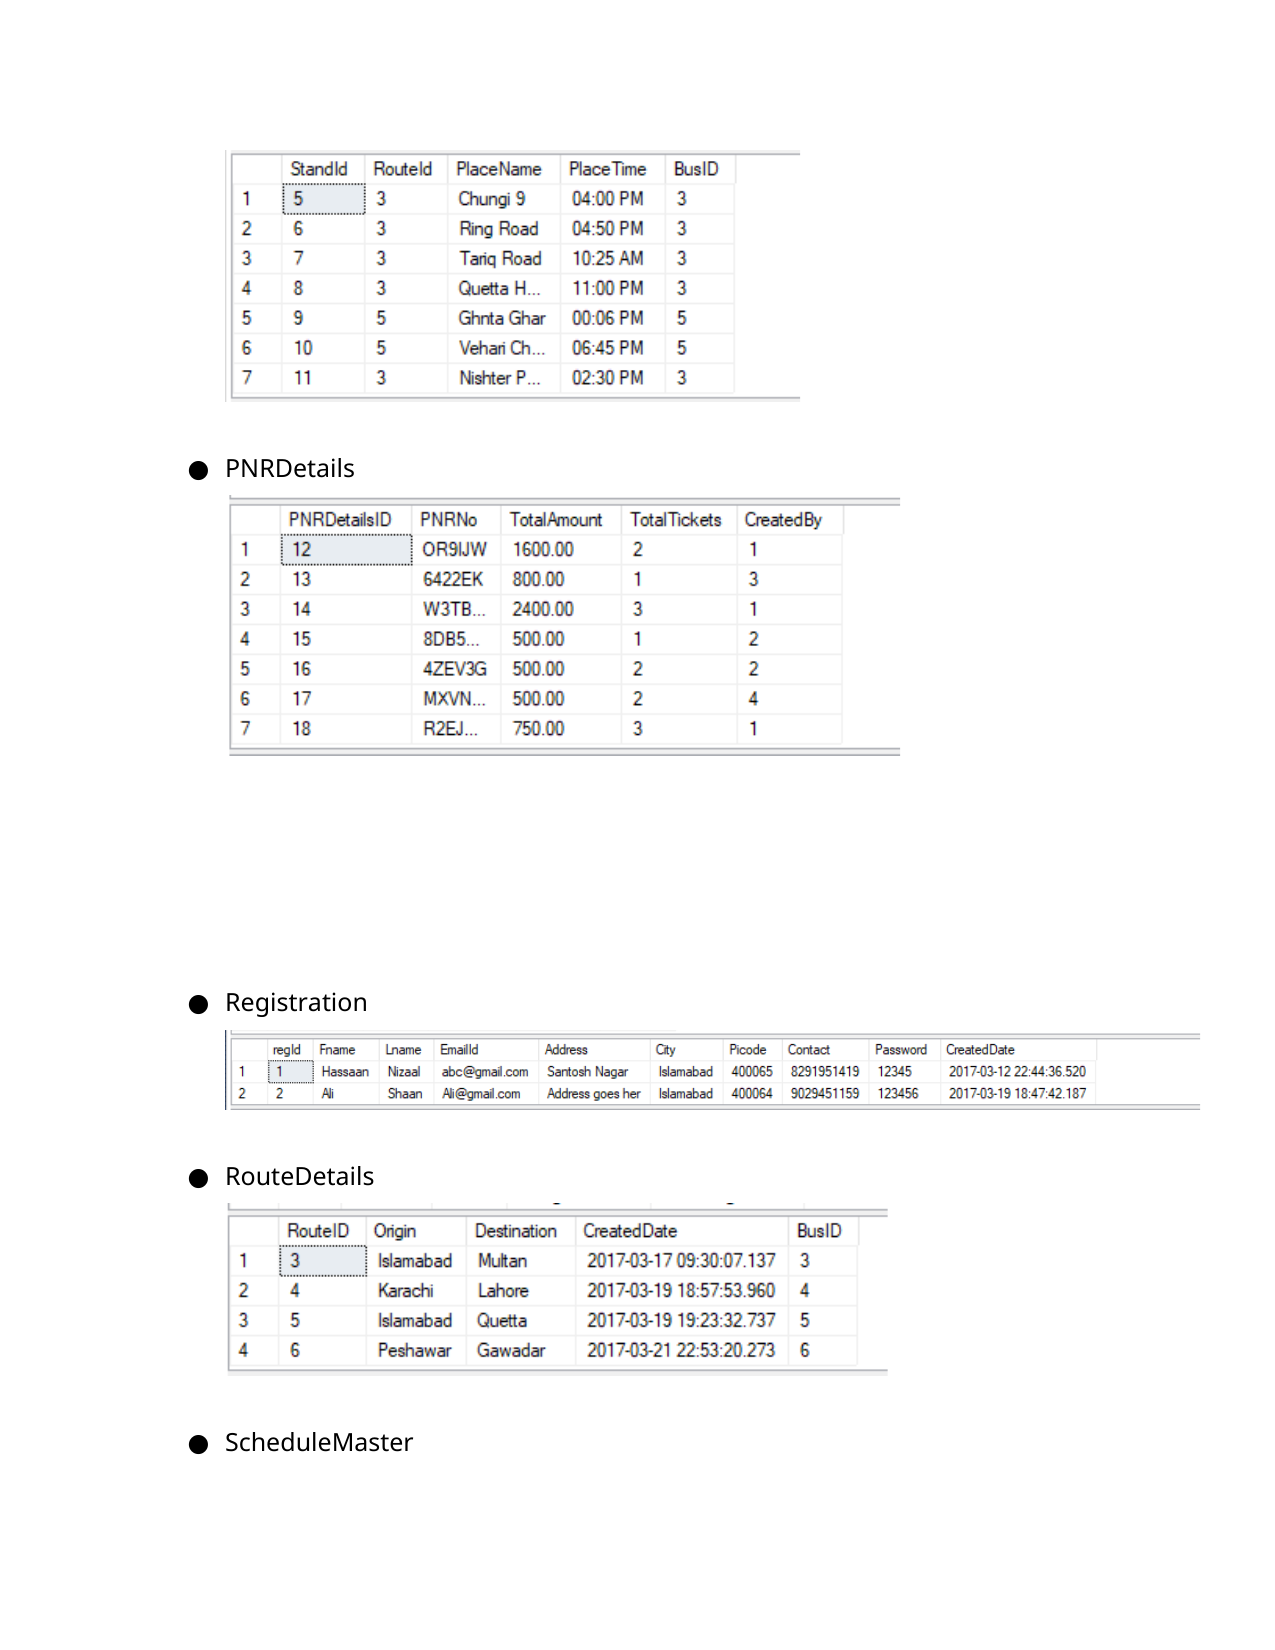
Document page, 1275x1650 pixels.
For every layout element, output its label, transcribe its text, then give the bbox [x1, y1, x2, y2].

picture [225, 1203, 888, 1376]
list ScheduleMaster [187, 1415, 1125, 1466]
picture [225, 1030, 1200, 1110]
picture [225, 150, 800, 402]
list PNRDetails [187, 441, 1125, 492]
picture [225, 495, 901, 756]
list Registration [187, 974, 1125, 1026]
list RouteDetails [187, 1148, 1125, 1200]
